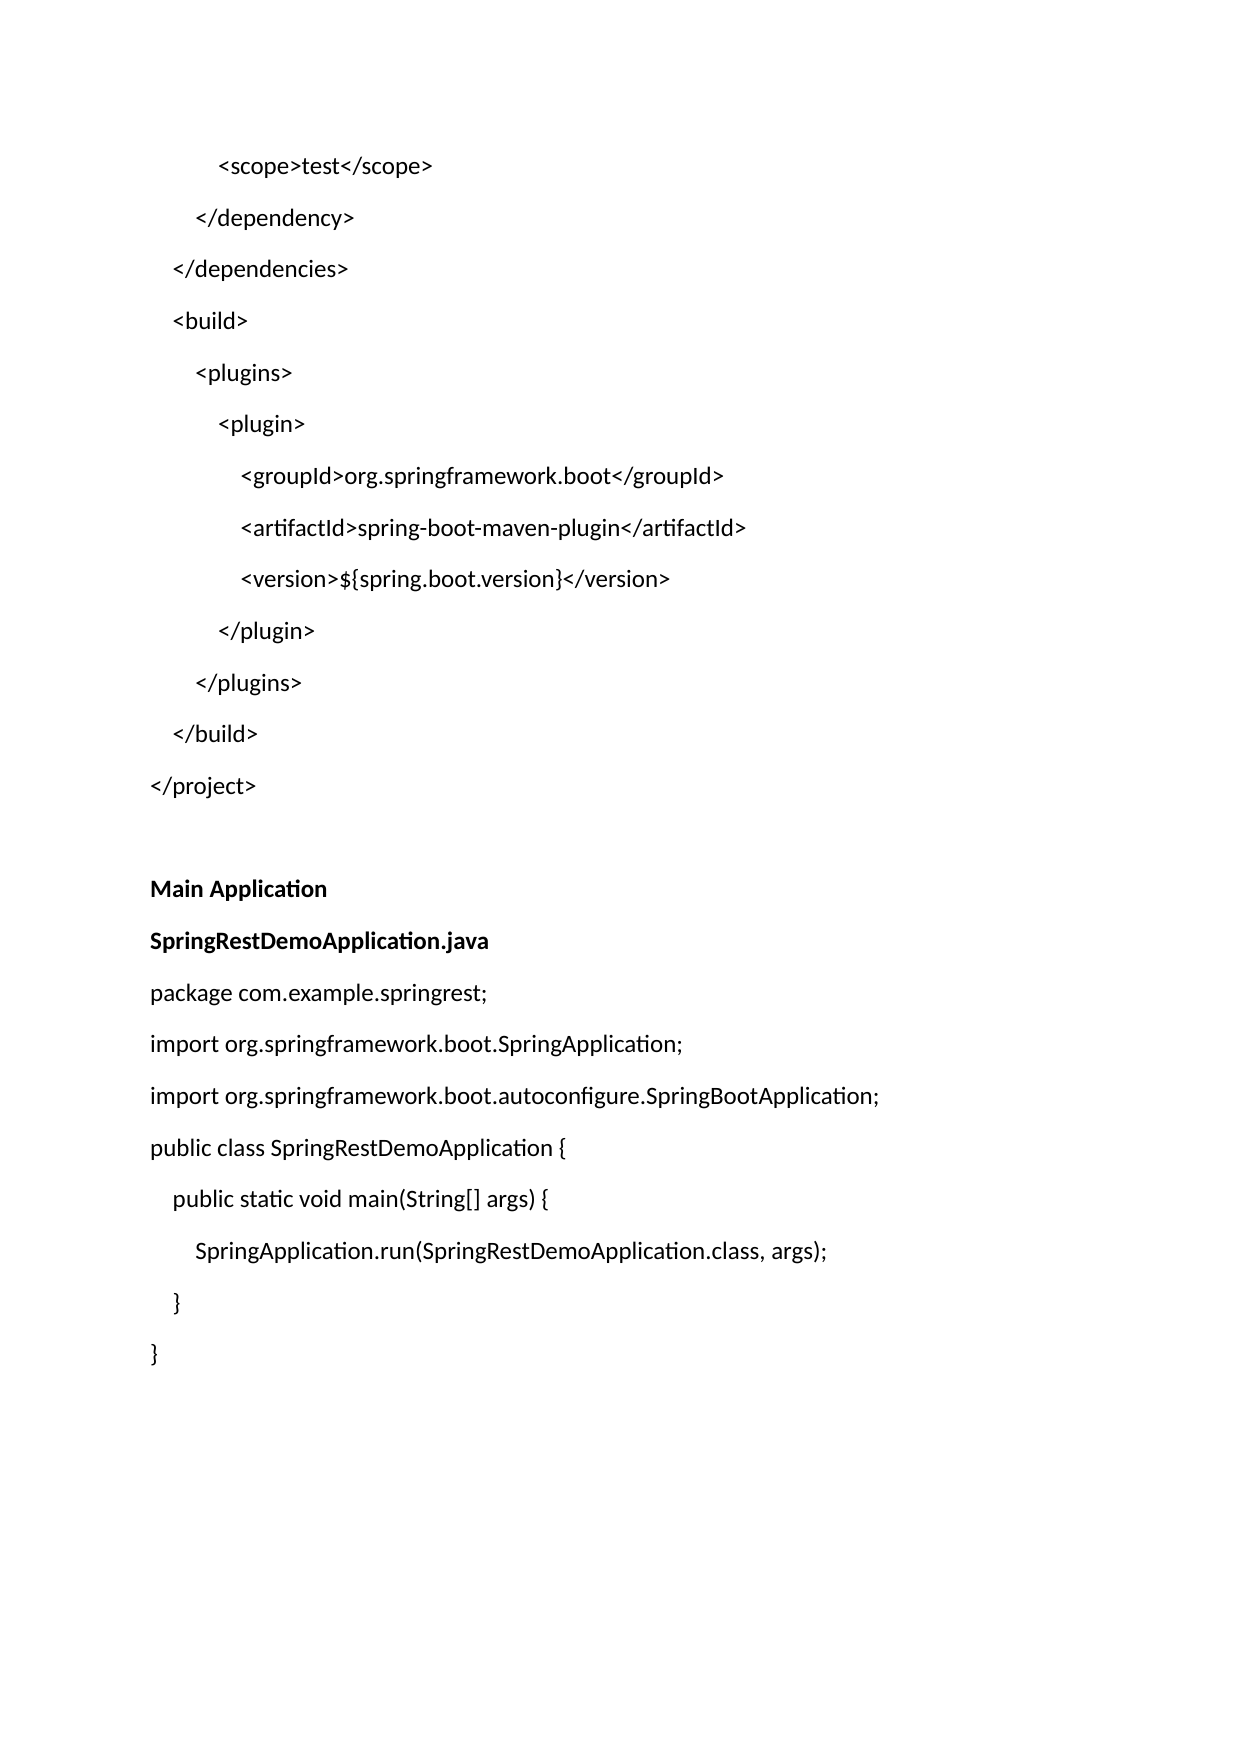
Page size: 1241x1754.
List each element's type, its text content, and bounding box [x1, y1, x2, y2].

text public static void main(String[] args) { [150, 1183, 1090, 1214]
text SpringApplication.run(SpringRestDemoApplication.class, args); [150, 1235, 1090, 1266]
text } [150, 1287, 1090, 1317]
text package com.example.springrest; [150, 977, 1090, 1007]
text public class SpringRestDemoApplication { [150, 1132, 1090, 1162]
text <plugin> [150, 408, 1090, 439]
text } [150, 1338, 1090, 1369]
text <plugins> [150, 357, 1090, 387]
text </build> [150, 718, 1090, 749]
text <build> [150, 305, 1090, 336]
text SpringRestDemoApplication.java [150, 925, 1090, 956]
text </dependencies> [150, 253, 1090, 284]
text import org.springframework.boot.SpringApplication; [150, 1028, 1090, 1059]
text import org.springframework.boot.autoconfigure.SpringBootApplication; [150, 1080, 1090, 1111]
text <scope>test</scope> [150, 150, 1090, 181]
text Main Application [150, 873, 1090, 904]
text </plugins> [150, 667, 1090, 697]
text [150, 460, 1090, 491]
text </plugin> [150, 615, 1090, 646]
text </dependency> [150, 202, 1090, 232]
text </project> [150, 770, 1090, 801]
text <artifactId>spring-boot-maven-plugin</artifactId> [150, 512, 1090, 542]
text <version>${spring.boot.version}</version> [150, 563, 1090, 594]
